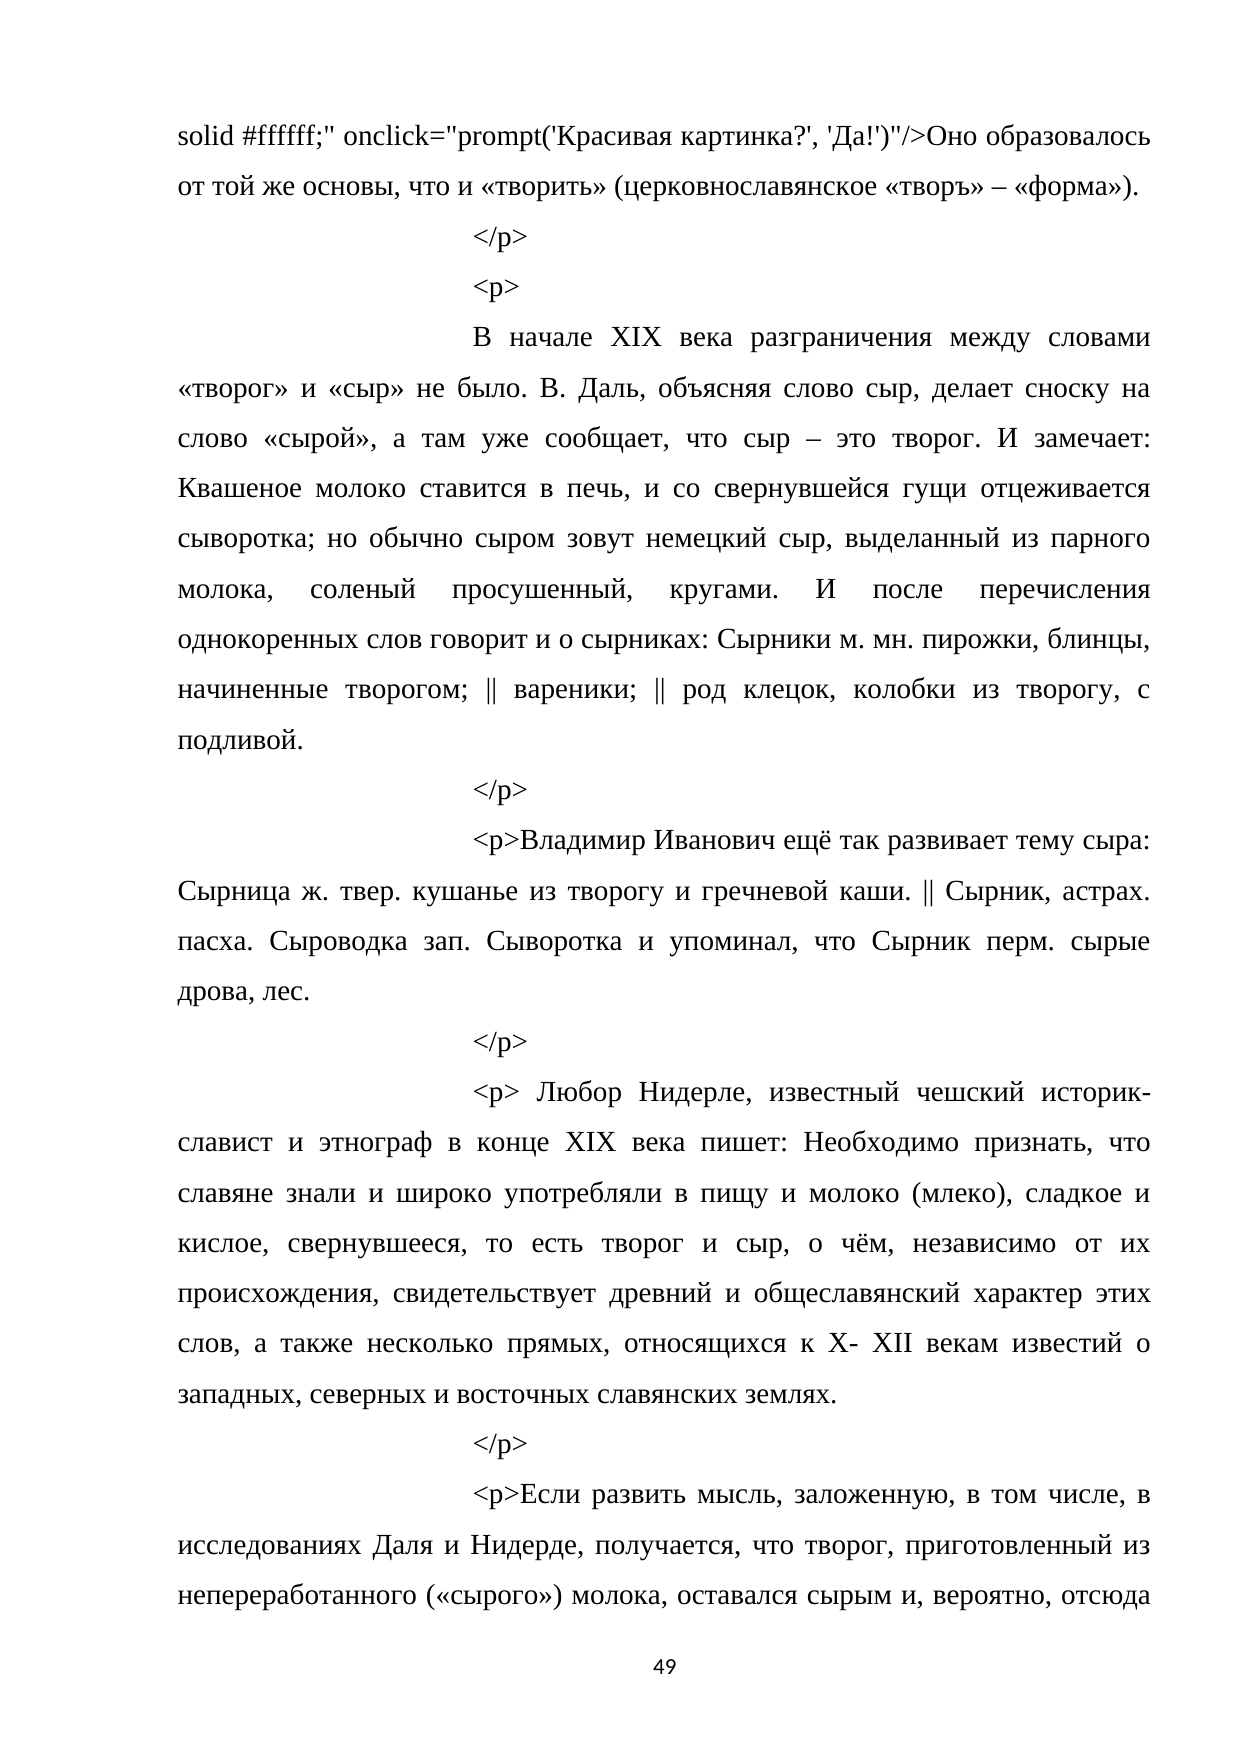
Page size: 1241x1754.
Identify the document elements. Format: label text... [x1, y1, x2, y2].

text В начале XIX века разграничения между словами «творог» и «сыр» не было. В. Даль, объясняя слово сыр, делает сноску на слово «сырой», а там уже сообщает, что сыр – это творог. И замечает: Квашеное молоко ставится в печь, и со свернувшейся гущи отцеживается сыворотка; но обычно сыром зовут немецкий сыр, выделанный из парного молока, соленый просушенный, кругами. И после перечисления однокоренных слов говорит и о сырниках: Сырники м. мн. пирожки, блинцы, начиненные творогом; || вареники; || род клецок, колобки из творогу, с подливой. [177, 319, 1152, 755]
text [177, 118, 1152, 202]
text <p> Любор Нидерле, известный чешский историк-славист и этнограф в конце XIX века пишет: Необходимо признать, что славяне знали и широко употребляли в пищу и молоко (млеко), сладкое и кислое, свернувшееся, то есть творог и сыр, о чём, независимо от их происхождения, свидетельствует древний и общеславянский характер этих слов, а также несколько прямых, относящихся к X- XII векам известий о западных, северных и восточных славянских землях. [177, 1074, 1152, 1409]
text </p> [177, 1426, 1152, 1460]
text </p> [177, 219, 1152, 252]
text <p> [177, 269, 1152, 303]
text </p> [177, 772, 1152, 806]
text <p>Владимир Иванович ещё так развивает тему сыра: Сырница ж. твер. кушанье из творогу и гречневой каши. || Сырник, астрах. пасха. Сыроводка зап. Сыворотка и упоминал, что Сырник перм. сырые дрова, лес. [177, 822, 1152, 1007]
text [177, 1477, 1152, 1611]
text </p> [177, 1024, 1152, 1057]
